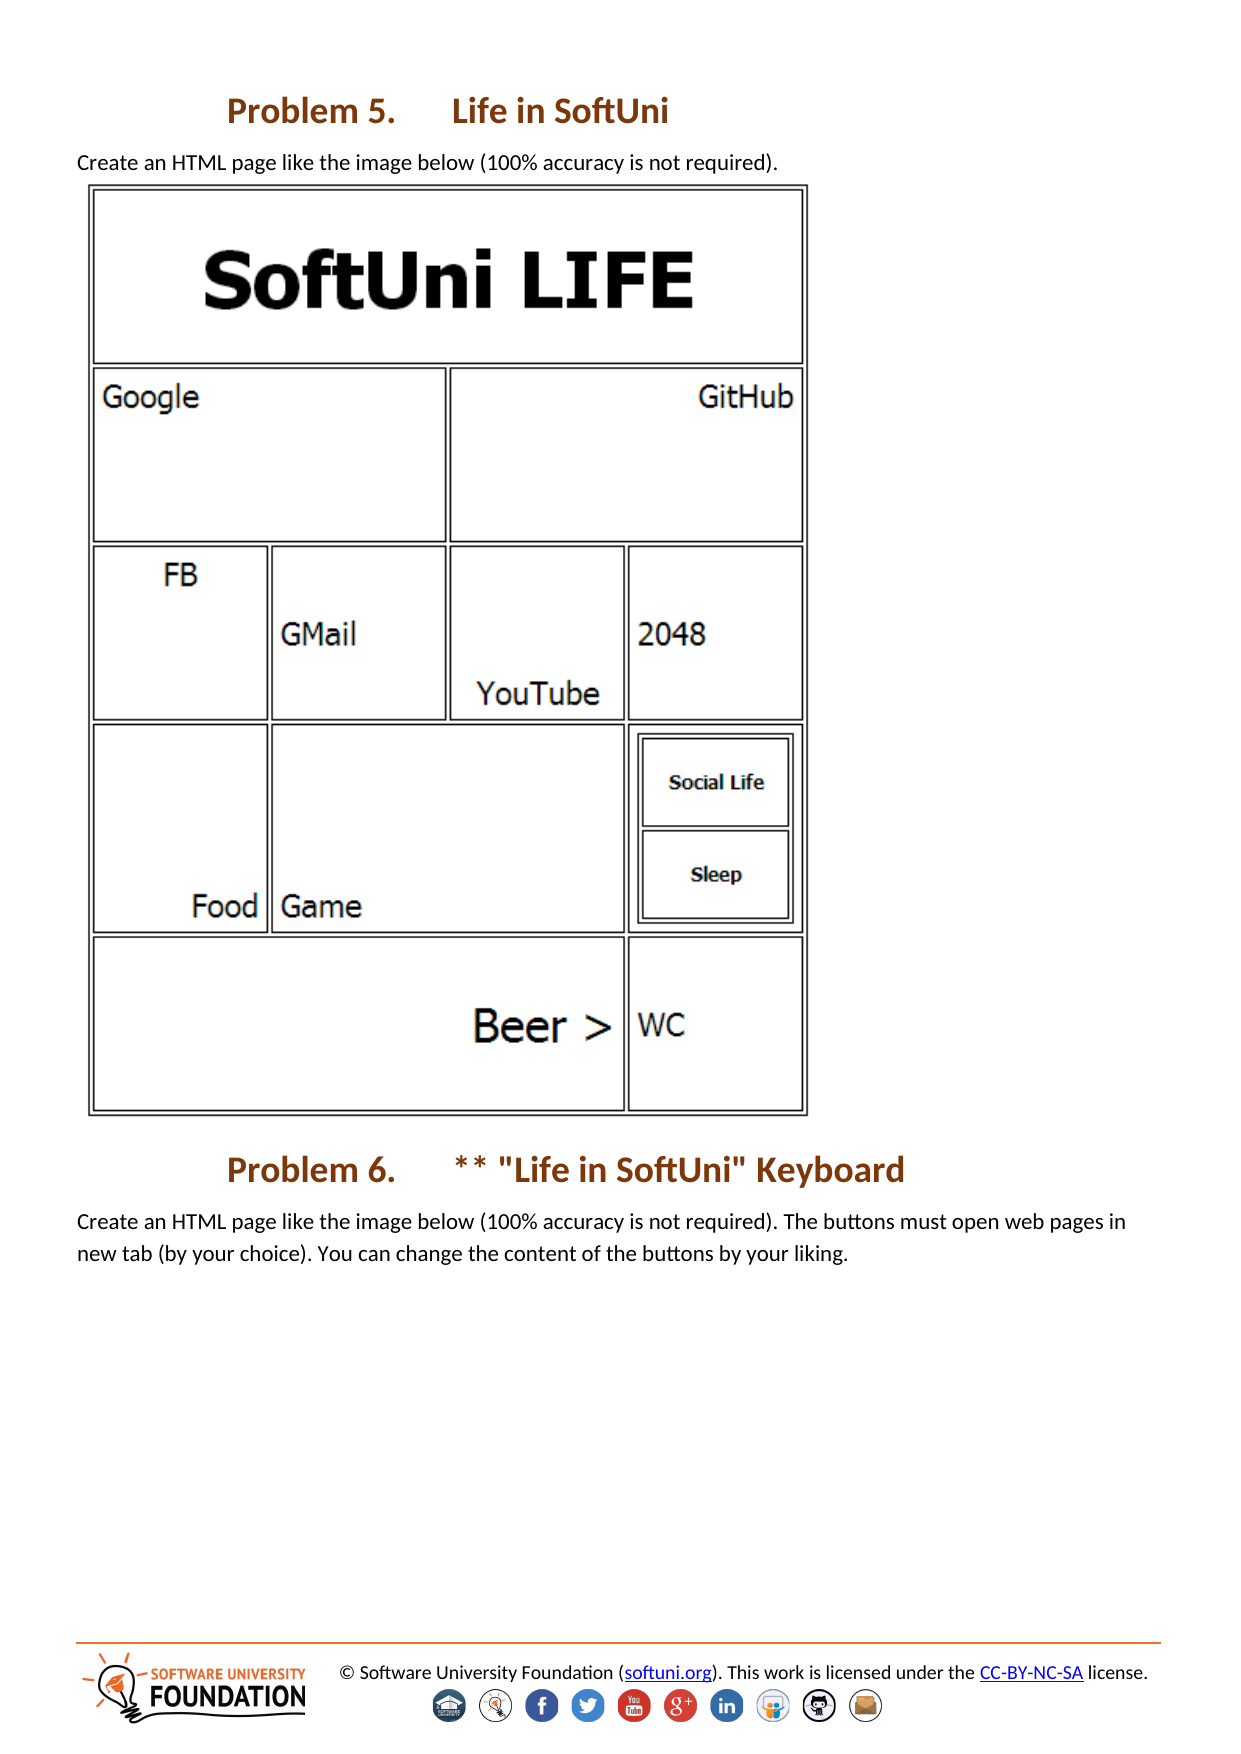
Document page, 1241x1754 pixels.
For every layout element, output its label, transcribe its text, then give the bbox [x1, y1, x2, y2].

picture [802, 1689, 836, 1722]
picture [710, 1689, 744, 1722]
picture [81, 1651, 305, 1724]
text Create an HTML page like the image below (100% accuracy is not required). The buttons must open web pages in new tab (by your choice). You can change the content of the buttons by your liking. [77, 1207, 1163, 1267]
subtitle ** "Life in SoftUni" Keyboard [227, 1146, 1163, 1192]
picture [664, 1689, 697, 1722]
picture [617, 1689, 651, 1722]
picture [571, 1689, 605, 1722]
picture [479, 1689, 512, 1722]
picture [525, 1689, 559, 1722]
picture [756, 1689, 790, 1722]
picture [849, 1689, 882, 1722]
picture [432, 1689, 466, 1722]
picture [76, 180, 816, 1121]
subtitle Life in SoftUni [227, 87, 1163, 133]
